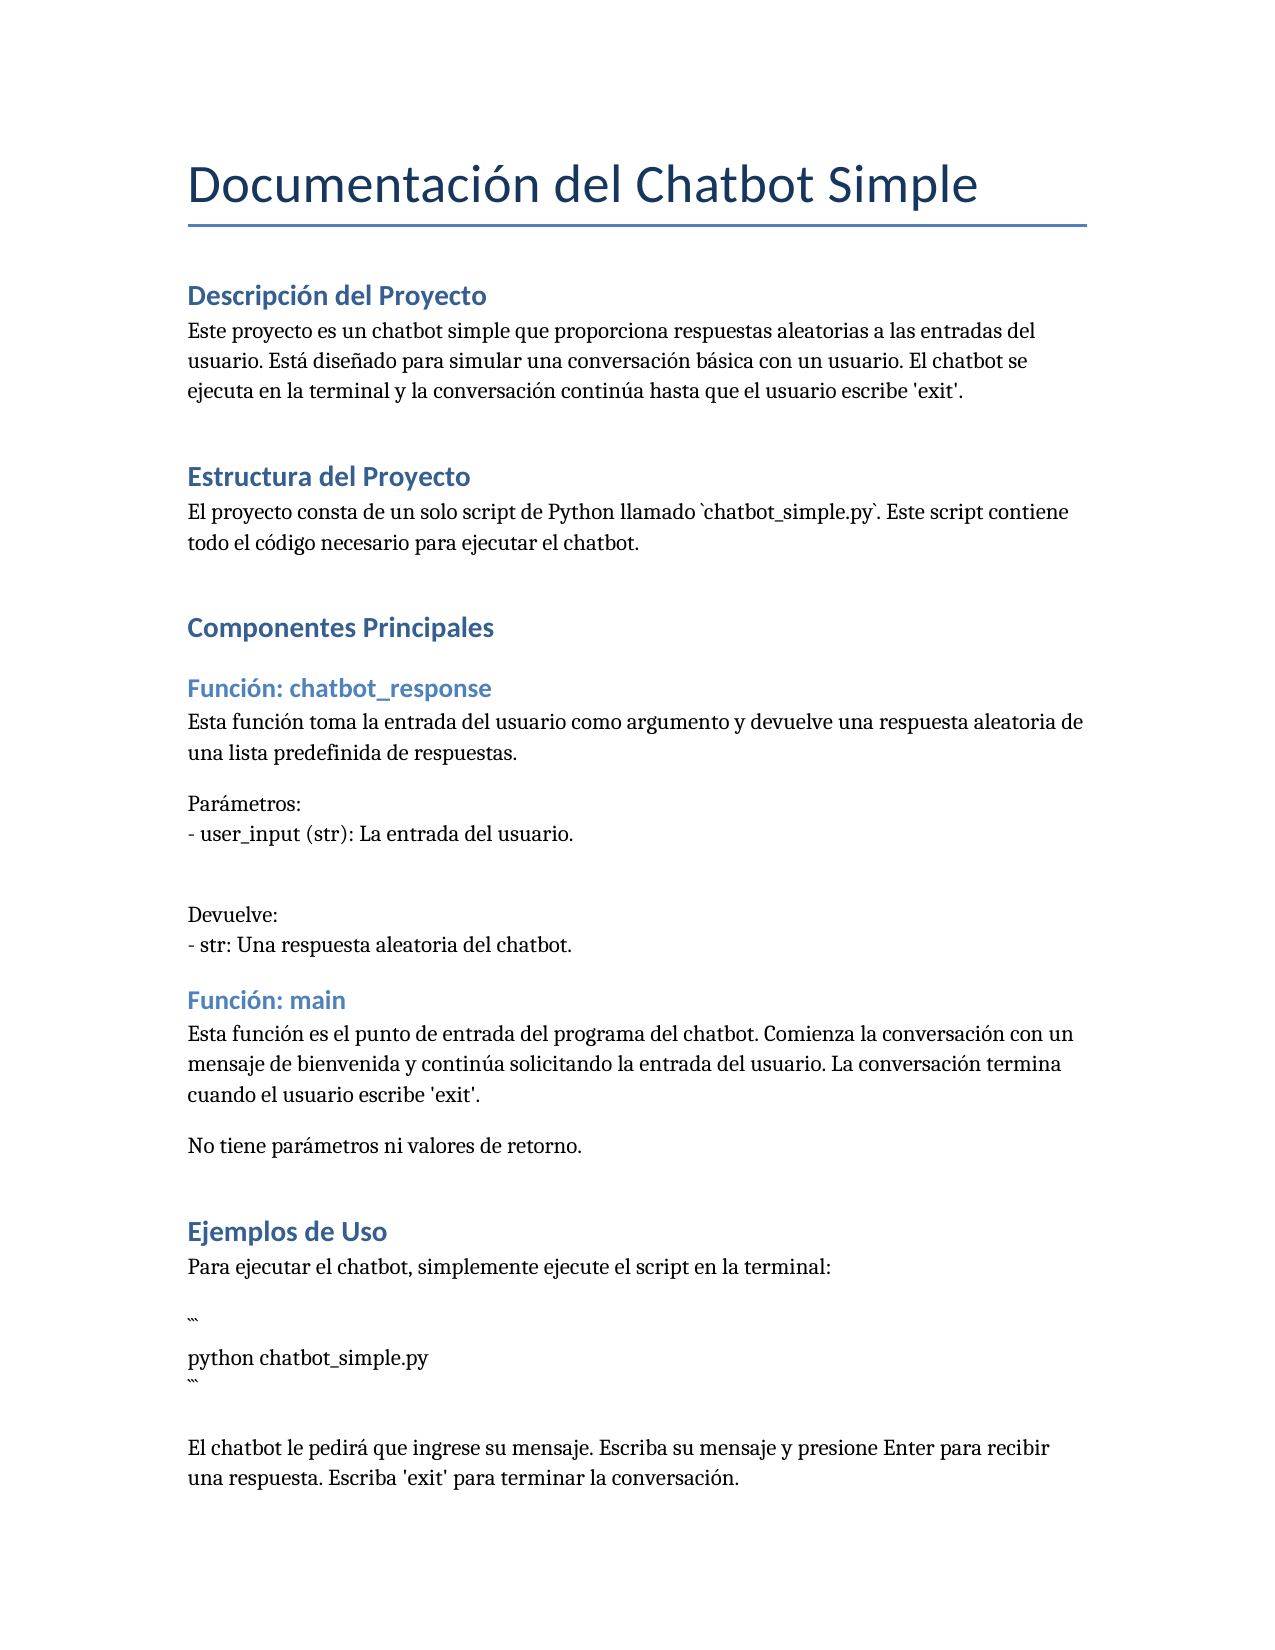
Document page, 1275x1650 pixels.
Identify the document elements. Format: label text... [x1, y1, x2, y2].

text Este proyecto es un chatbot simple que proporciona respuestas aleatorias a las entradas del usuario. Está diseñado para simular una conversación básica con un usuario. El chatbot se ejecuta en la terminal y la conversación continúa hasta que el usuario escribe 'exit'. [187, 317, 1087, 404]
text Esta función es el punto de entrada del programa del chatbot. Comienza la conversación con un mensaje de bienvenida y continúa solicitando la entrada del usuario. La conversación termina cuando el usuario escribe 'exit'. [187, 1021, 1087, 1108]
text Para ejecutar el chatbot, simplemente ejecute el script en la terminal: ``` python chatbot_simple.py ``` El chatbot le pedirá que ingrese su mensaje. Escriba su mensaje y presione Enter para recibir una respuesta. Escriba 'exit' para terminar la conversación. [187, 1254, 1087, 1491]
subtitle Función: main [187, 983, 1087, 1016]
subtitle Ejemplos de Uso [187, 1213, 1087, 1248]
text Esta función toma la entrada del usuario como argumento y devuelve una respuesta aleatoria de una lista predefinida de respuestas. [187, 709, 1087, 766]
text Devuelve: - str: Una respuesta aleatoria del chatbot. [187, 902, 1087, 958]
text El proyecto consta de un solo script de Python llamado `chatbot_simple.py`. Este script contiene todo el código necesario para ejecutar el chatbot. [187, 499, 1087, 556]
text No tiene parámetros ni valores de retorno. [187, 1132, 1087, 1159]
subtitle Función: chatbot_response [187, 671, 1087, 704]
subtitle Estructura del Proyecto [187, 458, 1087, 494]
text Parámetros: - user_input (str): La entrada del usuario. [187, 790, 1087, 877]
subtitle Componentes Principales [187, 609, 1087, 645]
title Documentación del Chatbot Simple [187, 150, 1087, 227]
subtitle Descripción del Proyecto [187, 277, 1087, 312]
